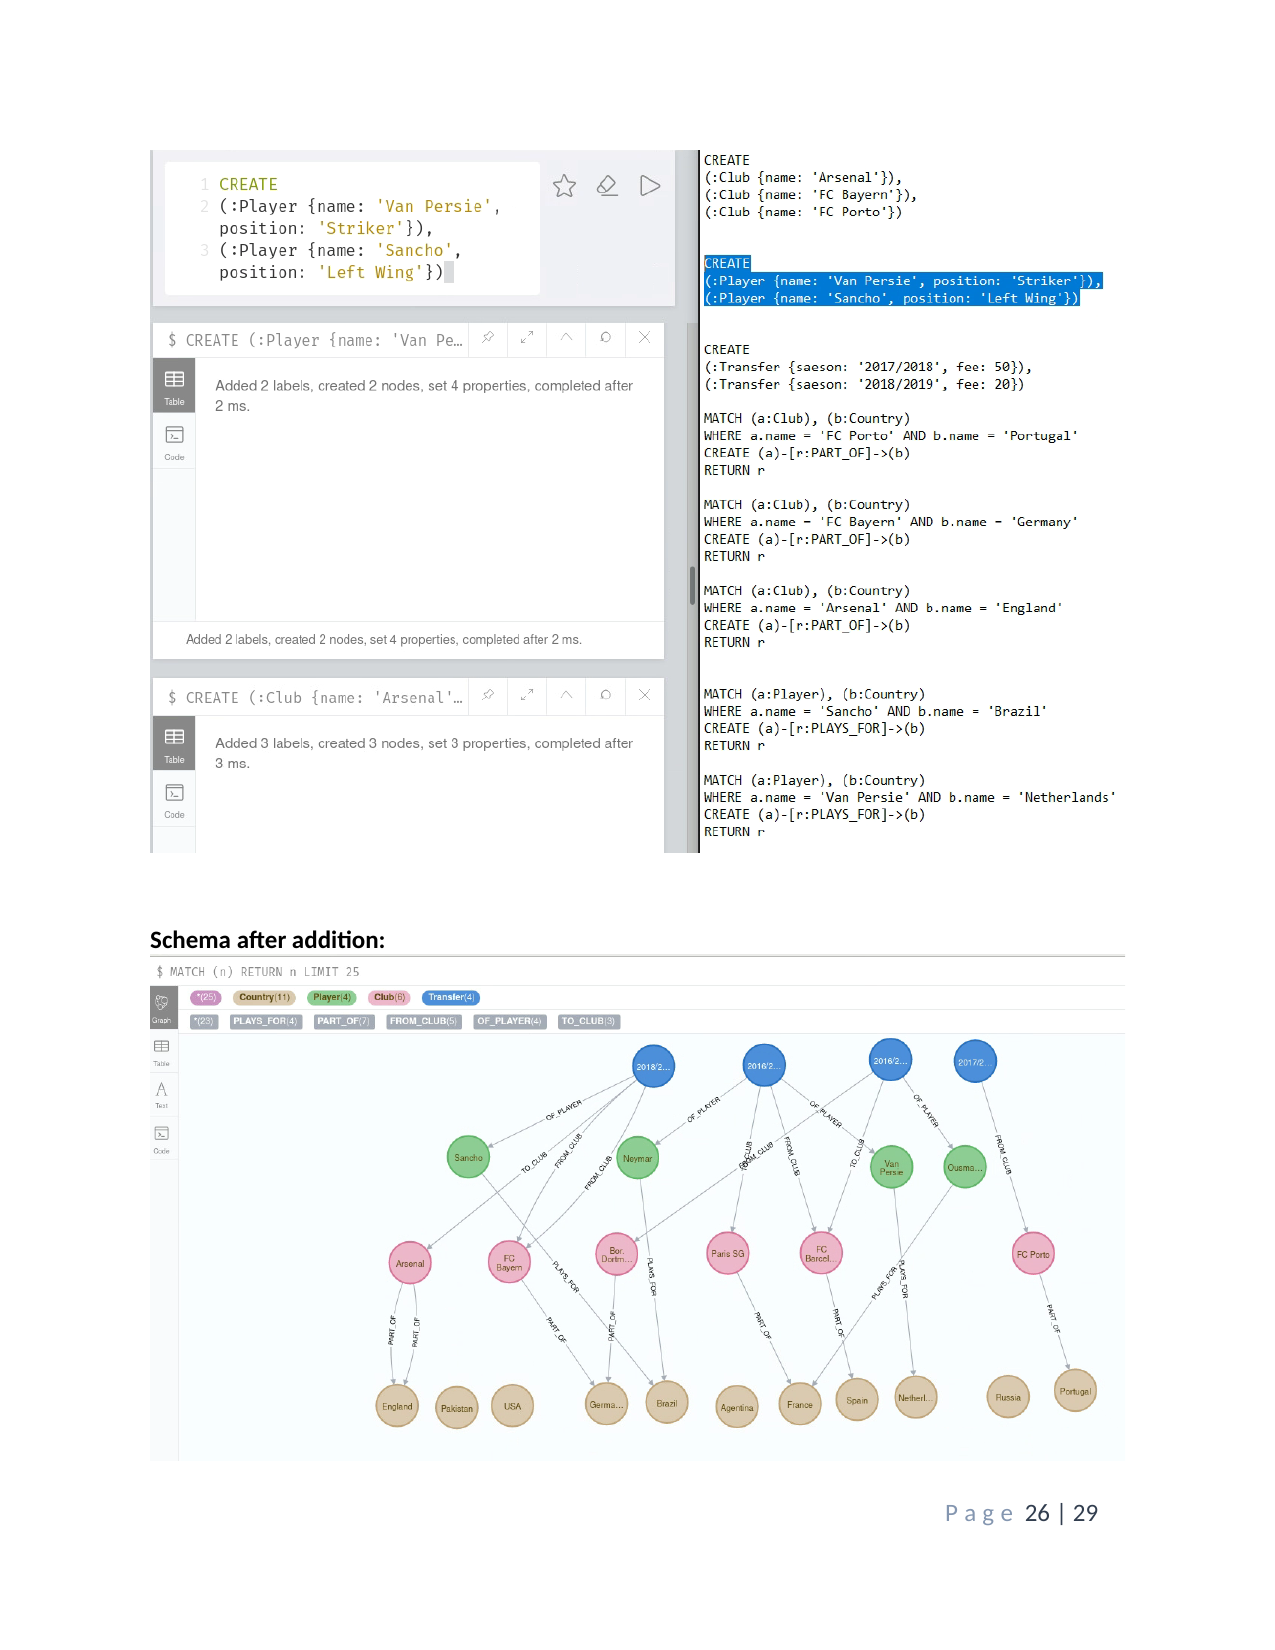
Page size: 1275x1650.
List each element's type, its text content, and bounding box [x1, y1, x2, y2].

picture [150, 954, 1125, 1461]
text Schema after addition: [150, 924, 1125, 954]
picture [150, 150, 1125, 853]
